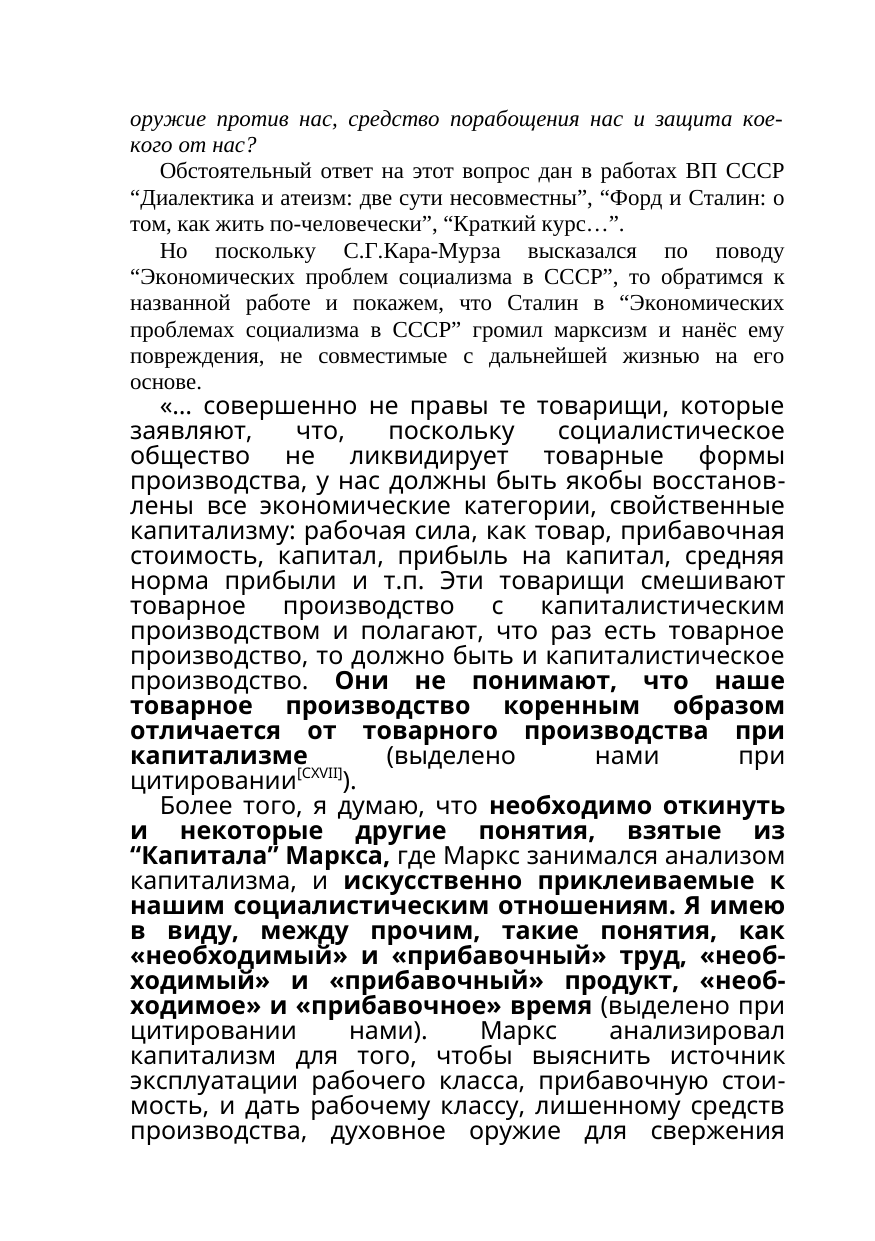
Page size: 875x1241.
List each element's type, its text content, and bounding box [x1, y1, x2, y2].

text «… совершенно не правы те товарищи, которые заявляют, что, поскольку социалистическое общество не ликвидирует товарные формы производства, у нас должны быть якобы восстановлены все экономические категории, свойственные капитализму: рабочая сила, как товар, прибавочная стоимость, капитал, прибыль на капитал, средняя норма прибыли и т.п. Эти товарищи смешивают товарное производство с капиталистическим производством и полагают, что раз есть товарное производство, то должно быть и капиталистическое производство. Они не понимают, что наше товарное производство коренным образом отличается от товарного производства при капитализме (выделено нами при цитировании[CXVII]). [130, 395, 785, 795]
text Но поскольку С.Г.Кара-Мурза высказался по поводу “Экономических проблем социализма в СССР”, то обратимся к названной работе и покажем, что Сталин в “Экономических проблемах социализма в СССР” громил марксизм и нанёс ему повреждения, не совместимые с дальнейшей жизнью на его основе. [130, 237, 785, 395]
text Обстоятельный ответ на этот вопрос дан в работах ВП СССР “Диалектика и атеизм: две сути несовместны”, “Форд и Сталин: о том, как жить по-человечески”, “Краткий курс…”. [130, 158, 785, 237]
